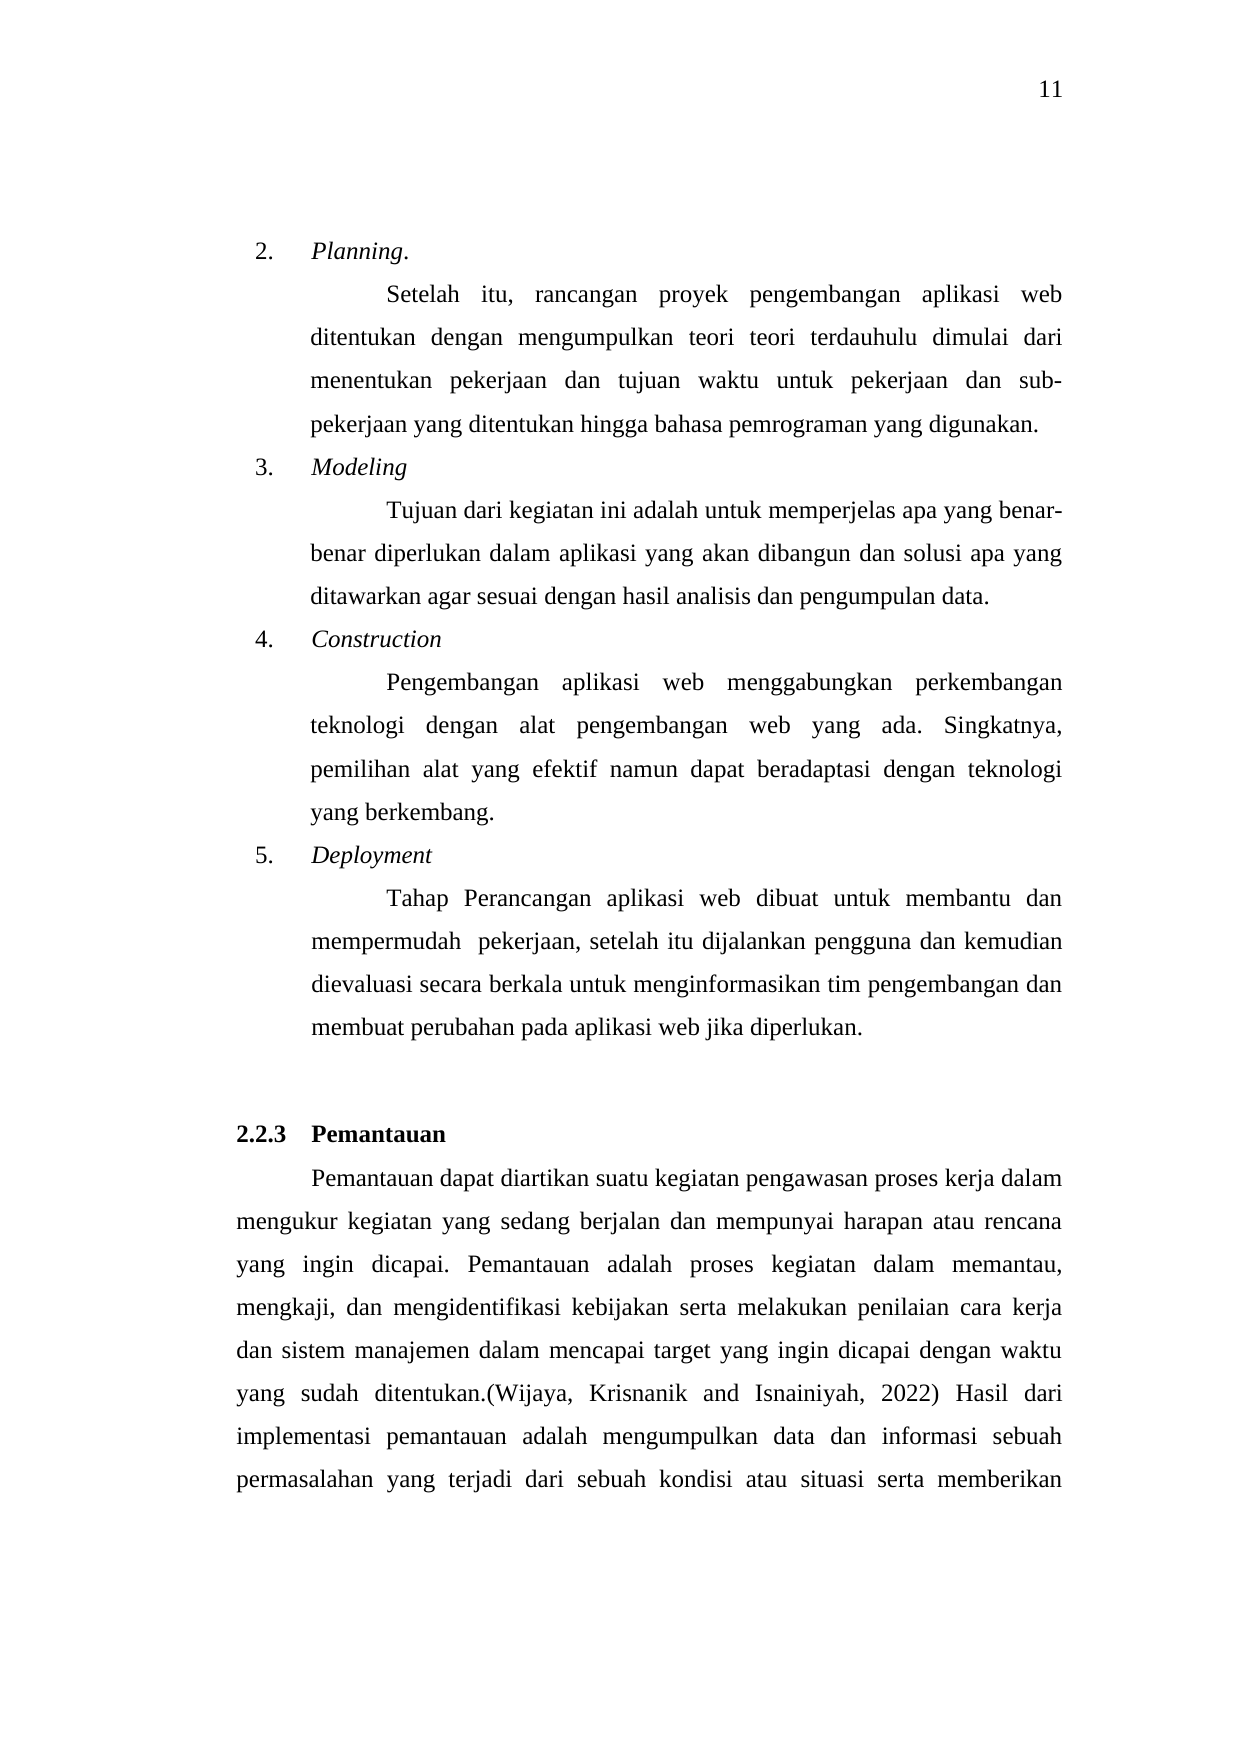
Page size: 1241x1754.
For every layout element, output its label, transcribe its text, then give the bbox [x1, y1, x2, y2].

list Deployment [274, 840, 1063, 869]
text Tujuan dari kegiatan ini adalah untuk memperjelas apa yang benar-benar diperlukan dalam aplikasi yang akan dibangun dan solusi apa yang ditawarkan agar sesuai dengan hasil analisis dan pengumpulan data. [310, 495, 1063, 610]
list Construction [274, 624, 1063, 653]
list Modeling [274, 452, 1063, 481]
list Tahap Perancangan aplikasi web dibuat untuk membantu dan mempermudah pekerjaan, setelah itu dijalankan pengguna dan kemudian dievaluasi secara berkala untuk menginformasikan tim pengembangan dan membuat perubahan pada aplikasi web jika diperlukan. [311, 883, 1063, 1041]
text Pengembangan aplikasi web menggabungkan perkembangan teknologi dengan alat pengembangan web yang ada. Singkatnya, pemilihan alat yang efektif namun dapat beradaptasi dengan teknologi yang berkembang. [310, 667, 1063, 826]
list Planning. [274, 236, 1063, 265]
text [236, 1163, 1063, 1493]
text Setelah itu, rancangan proyek pengembangan aplikasi web ditentukan dengan mengumpulkan teori teori terdauhulu dimulai dari menentukan pekerjaan dan tujuan waktu untuk pekerjaan dan sub-pekerjaan yang ditentukan hingga bahasa pemrograman yang digunakan. [310, 279, 1063, 437]
subtitle Pemantauan [236, 1119, 1063, 1148]
